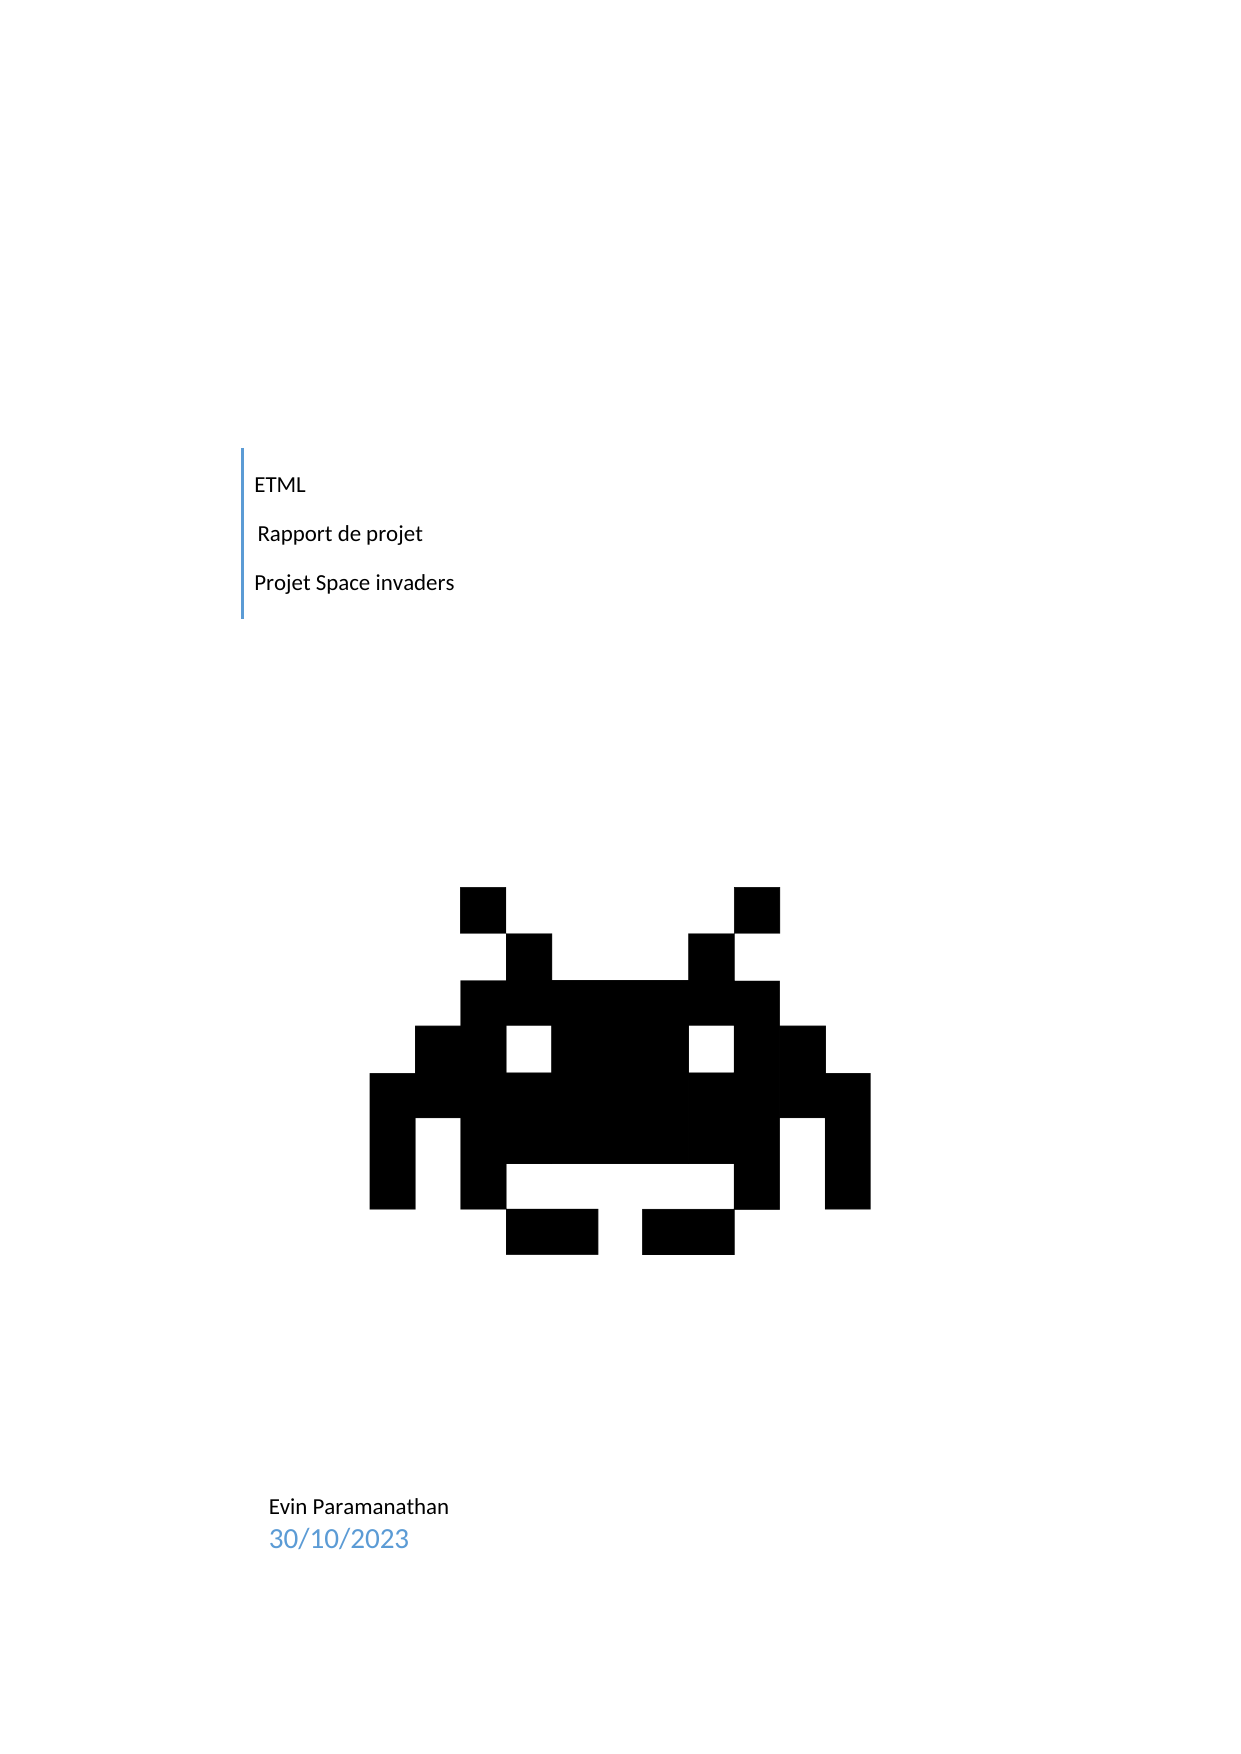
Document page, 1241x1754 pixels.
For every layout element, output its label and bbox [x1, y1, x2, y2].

picture [369, 887, 871, 1255]
